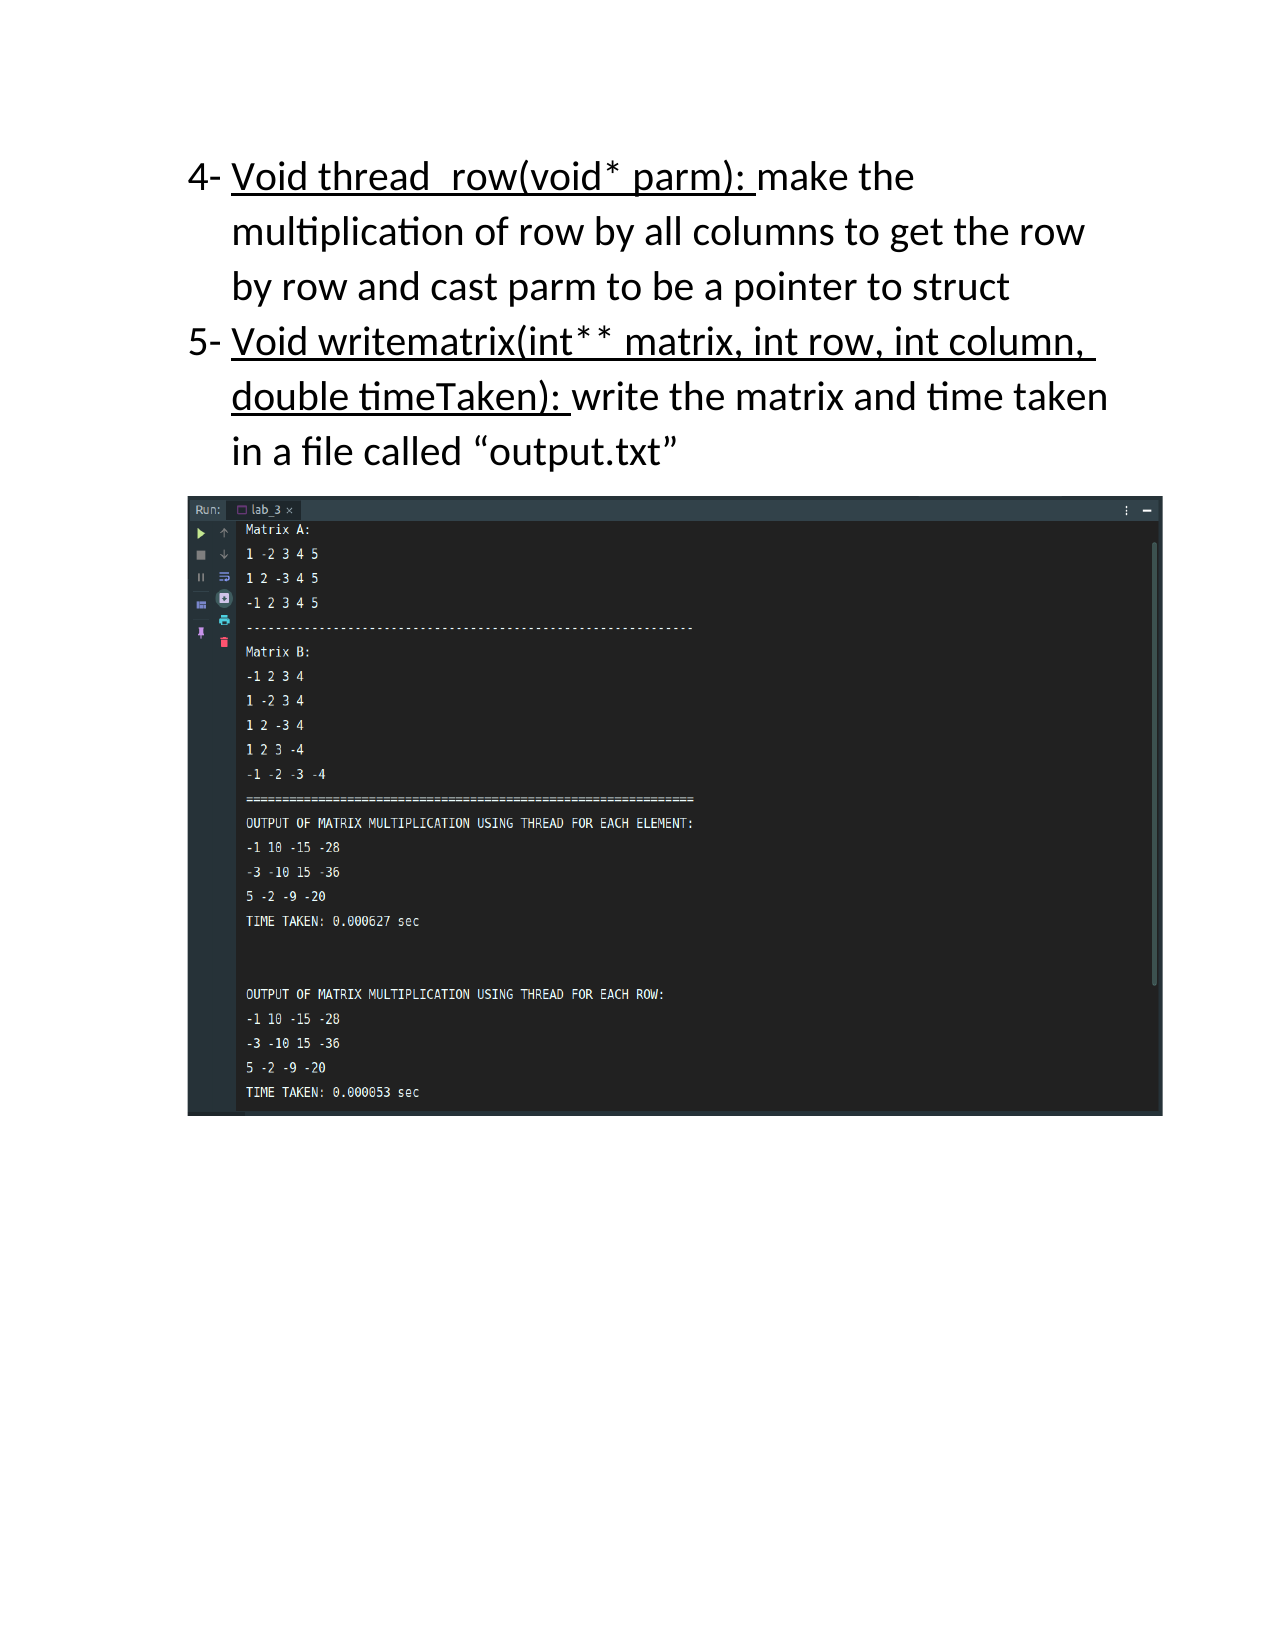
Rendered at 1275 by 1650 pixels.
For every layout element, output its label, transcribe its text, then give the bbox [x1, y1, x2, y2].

picture [187, 496, 1163, 1116]
list Void writematrix(int** matrix, int row, int column, double timeTaken): write the matrix and time taken in a file called “output.txt” [187, 315, 1125, 475]
list Void thread_row(void* parm): make the multiplication of row by all columns to get the row by row and cast parm to be a pointer to struct [187, 150, 1125, 311]
